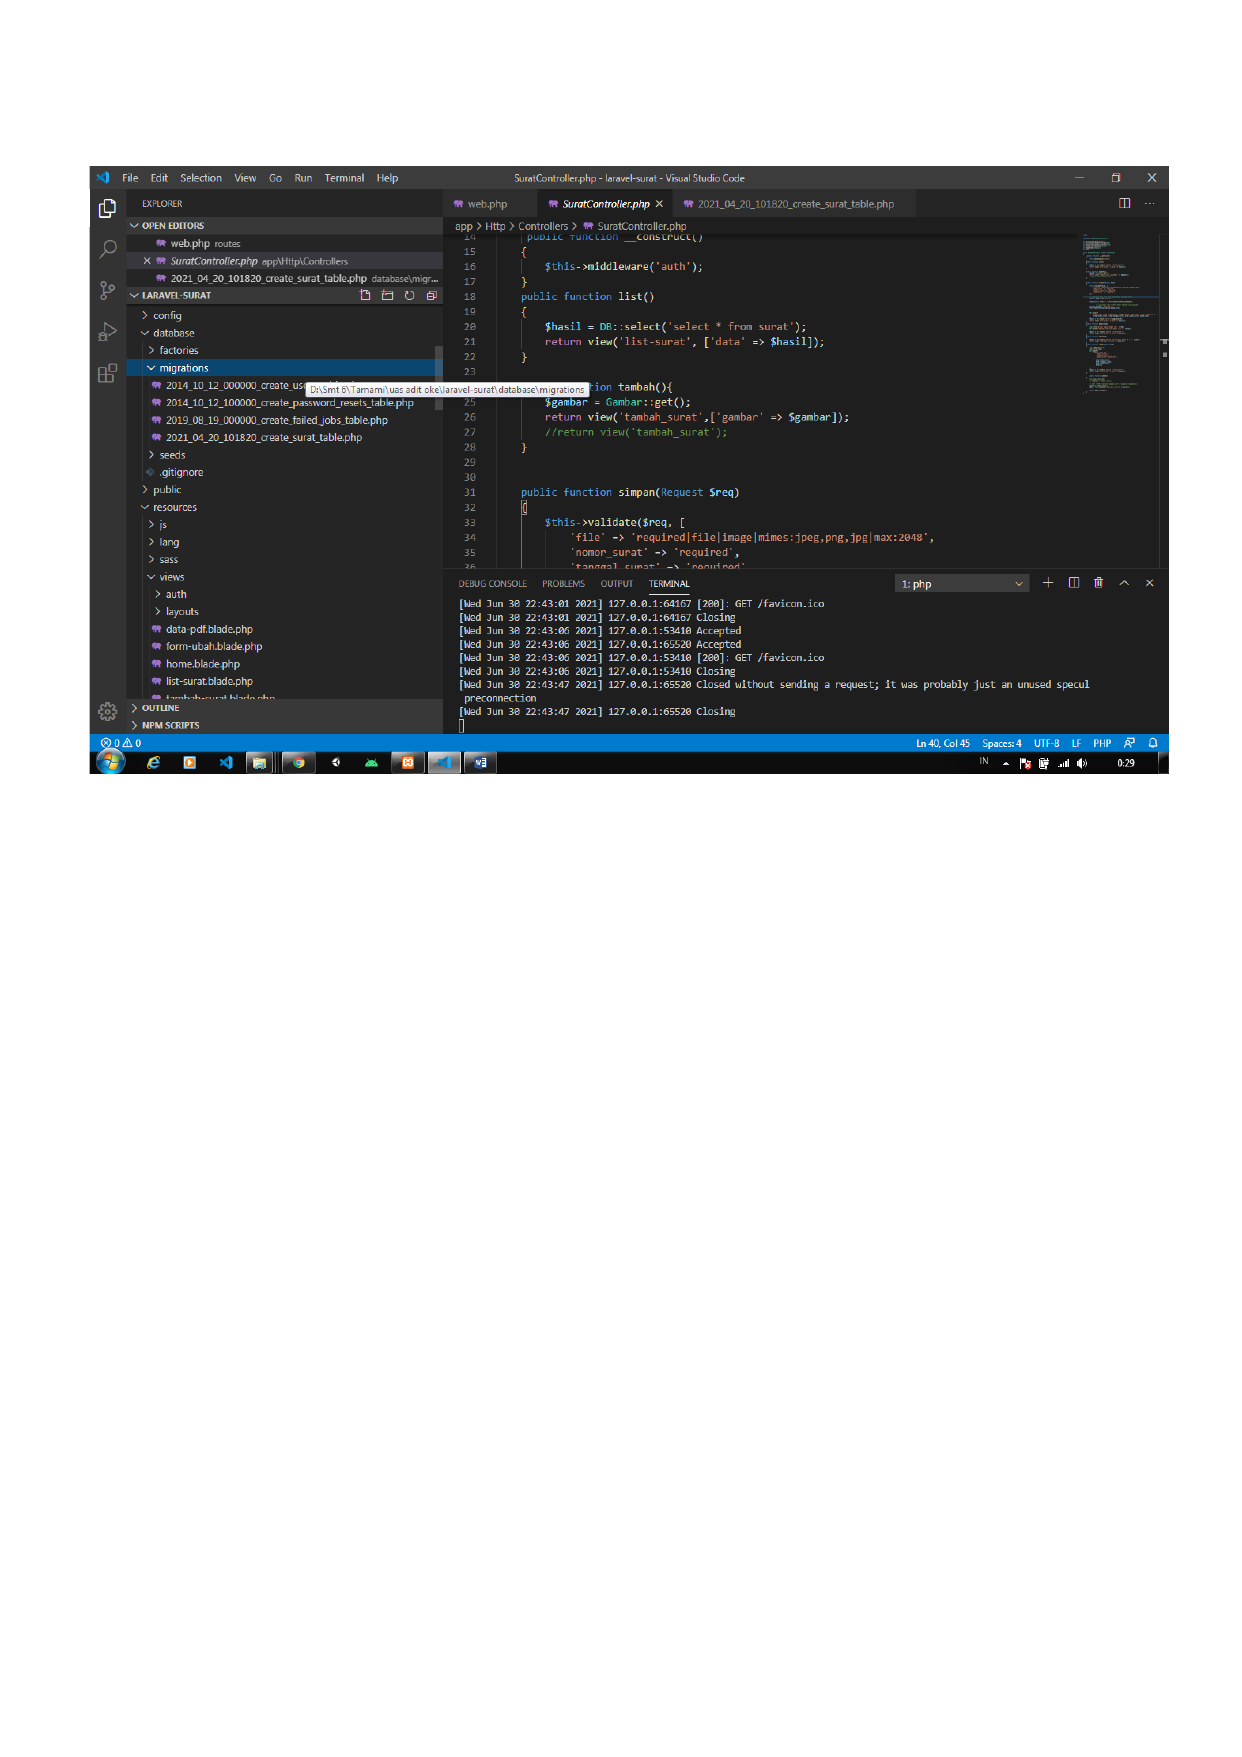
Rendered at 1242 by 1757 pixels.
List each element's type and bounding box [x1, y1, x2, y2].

picture [89, 166, 1169, 774]
